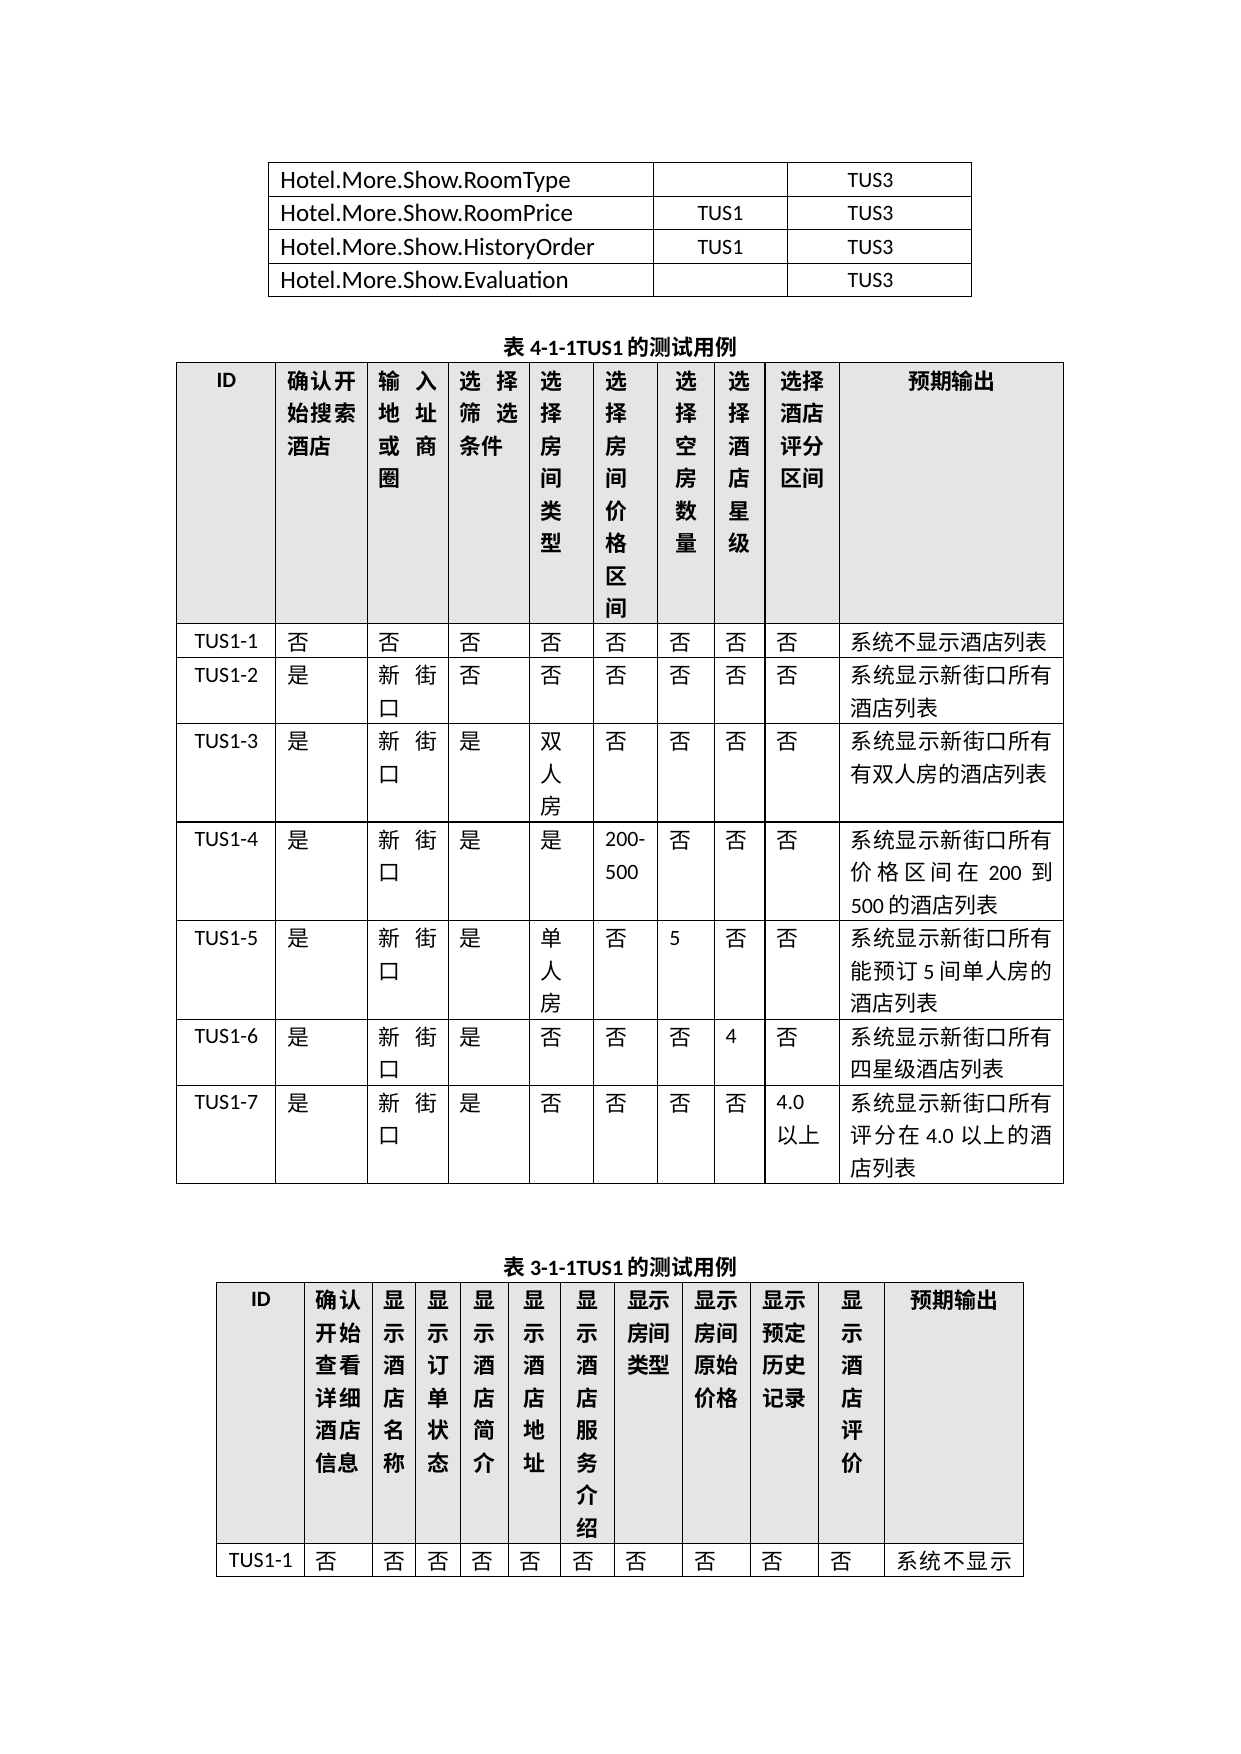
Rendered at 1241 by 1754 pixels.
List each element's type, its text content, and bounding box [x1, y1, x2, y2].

table_cell 否 [715, 1086, 764, 1183]
table_cell 否 [305, 1544, 372, 1576]
table_cell 否 [509, 1544, 560, 1576]
table_cell 否 [416, 1544, 460, 1576]
table_cell 是 [530, 823, 593, 920]
table_header ID [177, 363, 275, 623]
table_cell 否 [658, 1086, 714, 1183]
table_cell 是 [276, 823, 367, 920]
table_cell TUS3 [788, 264, 971, 296]
table_header 预期输出 [840, 363, 1063, 623]
table_cell 200-500 [594, 823, 657, 920]
table_cell 是 [276, 1020, 367, 1084]
table_cell 否 [449, 624, 529, 657]
table_header ID [217, 1283, 304, 1543]
table_cell TUS3 [788, 197, 971, 229]
table_cell 系统显示新街口所有价格区间在200到 500的酒店列表 [840, 823, 1063, 920]
table_cell 系统显示新街口所有评分在4.0以上的酒店列表 [840, 1086, 1063, 1183]
table_cell 新街口 [368, 921, 448, 1018]
table_cell TUS3 [788, 163, 971, 196]
table_cell 新街口 [368, 1086, 448, 1183]
table_header 选择酒店星级 [715, 363, 764, 623]
table_cell 否 [766, 823, 839, 920]
table_cell 是 [449, 1086, 529, 1183]
table_cell 否 [766, 624, 839, 657]
table_cell 是 [276, 921, 367, 1018]
table_header 确认开始搜索酒店 [276, 363, 367, 623]
table_header 选择空房数量 [658, 363, 714, 623]
table_cell 新街口 [368, 1020, 448, 1084]
table_cell 是 [449, 724, 529, 821]
table_cell 5 [658, 921, 714, 1018]
table_cell 否 [658, 823, 714, 920]
table_header 确认开始查看详细酒店信息 [305, 1283, 372, 1543]
table_header 显示预定历史记录 [751, 1283, 818, 1543]
table_header 选择房间类型 [530, 363, 593, 623]
table_cell 否 [594, 1020, 657, 1084]
table_cell 否 [766, 658, 839, 723]
text 表4-1-1TUS1的测试用例 [187, 330, 1053, 362]
table_header 显示酒店名称 [373, 1283, 415, 1543]
table_cell TUS1-1 [217, 1544, 304, 1576]
table_cell 否 [461, 1544, 508, 1576]
table_cell 系统不显示预定过的酒店 [885, 1544, 1023, 1576]
table_cell Hotel.More.Show.RoomType [269, 163, 653, 196]
table_cell 否 [594, 658, 657, 723]
table_cell 是 [449, 1020, 529, 1084]
table_header 显示房间原始价格 [683, 1283, 750, 1543]
table_header 预期输出 [885, 1283, 1023, 1543]
table_cell 4 [715, 1020, 764, 1084]
table_header 显示酒店评价 [819, 1283, 884, 1543]
table_cell 否 [715, 724, 764, 821]
table_cell 否 [561, 1544, 614, 1576]
table_cell 系统显示新街口所有有双人房的酒店列表 [840, 724, 1063, 821]
table_header 选择房间价格区间 [594, 363, 657, 623]
table_header 显示酒店地址 [509, 1283, 560, 1543]
text 表3-1-1TUS1的测试用例 [187, 1249, 1053, 1282]
table_cell 双人房 [530, 724, 593, 821]
table_cell 否 [530, 658, 593, 723]
table_cell Hotel.More.Show.HistoryOrder [269, 230, 653, 263]
table_cell 否 [373, 1544, 415, 1576]
table_cell 否 [819, 1544, 884, 1576]
table_cell TUS1-1 [177, 624, 275, 657]
table_header 显示酒店简介 [461, 1283, 508, 1543]
table_cell [654, 264, 787, 296]
table_cell 否 [530, 1086, 593, 1183]
table_cell 是 [449, 823, 529, 920]
table_header 输入地址或商圈 [368, 363, 448, 623]
table_cell 新街口 [368, 658, 448, 723]
table_cell 否 [594, 624, 657, 657]
table_cell 否 [594, 724, 657, 821]
table_header 选择筛选条件 [449, 363, 529, 623]
table_cell 否 [715, 921, 764, 1018]
table_cell Hotel.More.Show.Evaluation [269, 264, 653, 296]
table_cell 否 [594, 921, 657, 1018]
table_cell TUS1-7 [177, 1086, 275, 1183]
table_cell 否 [530, 1020, 593, 1084]
table_cell 否 [715, 624, 764, 657]
table_cell 4.0以上 [766, 1086, 839, 1183]
table_cell TUS1-4 [177, 823, 275, 920]
table_cell 否 [530, 624, 593, 657]
table_header 选择酒店评分区间 [766, 363, 839, 623]
table_cell 系统显示新街口所有能预订5间单人房的酒店列表 [840, 921, 1063, 1018]
table_cell 否 [449, 658, 529, 723]
table_cell 否 [276, 624, 367, 657]
table_cell TUS1-3 [177, 724, 275, 821]
table_cell 否 [766, 921, 839, 1018]
table_cell 否 [368, 624, 448, 657]
table_cell 否 [715, 823, 764, 920]
table_cell 系统不显示酒店列表 [840, 624, 1063, 657]
table_cell 系统显示新街口所有酒店列表 [840, 658, 1063, 723]
table_cell 单人房 [530, 921, 593, 1018]
table_cell 否 [683, 1544, 750, 1576]
table_cell 否 [658, 1020, 714, 1084]
table_cell 是 [276, 724, 367, 821]
table_cell 新街口 [368, 823, 448, 920]
table_cell TUS1 [654, 197, 787, 229]
table_cell 否 [658, 658, 714, 723]
table_cell 否 [594, 1086, 657, 1183]
table_cell 是 [276, 1086, 367, 1183]
table_cell 新街口 [368, 724, 448, 821]
table_cell Hotel.More.Show.RoomPrice [269, 197, 653, 229]
table_cell 否 [658, 724, 714, 821]
table_cell TUS3 [788, 230, 971, 263]
table_cell 否 [766, 724, 839, 821]
table_header 显示房间类型 [615, 1283, 682, 1543]
table_cell TUS1 [654, 230, 787, 263]
table_cell 否 [766, 1020, 839, 1084]
table_cell TUS1-5 [177, 921, 275, 1018]
table_cell 否 [751, 1544, 818, 1576]
table_cell [654, 163, 787, 196]
table_header 显示订单状态 [416, 1283, 460, 1543]
table_cell 系统显示新街口所有四星级酒店列表 [840, 1020, 1063, 1084]
table_cell TUS1-2 [177, 658, 275, 723]
table_cell TUS1-6 [177, 1020, 275, 1084]
table_cell 是 [276, 658, 367, 723]
table_header 显示酒店服务介绍 [561, 1283, 614, 1543]
table_cell 是 [449, 921, 529, 1018]
table_cell 否 [615, 1544, 682, 1576]
table_cell 否 [715, 658, 764, 723]
table_cell 否 [658, 624, 714, 657]
